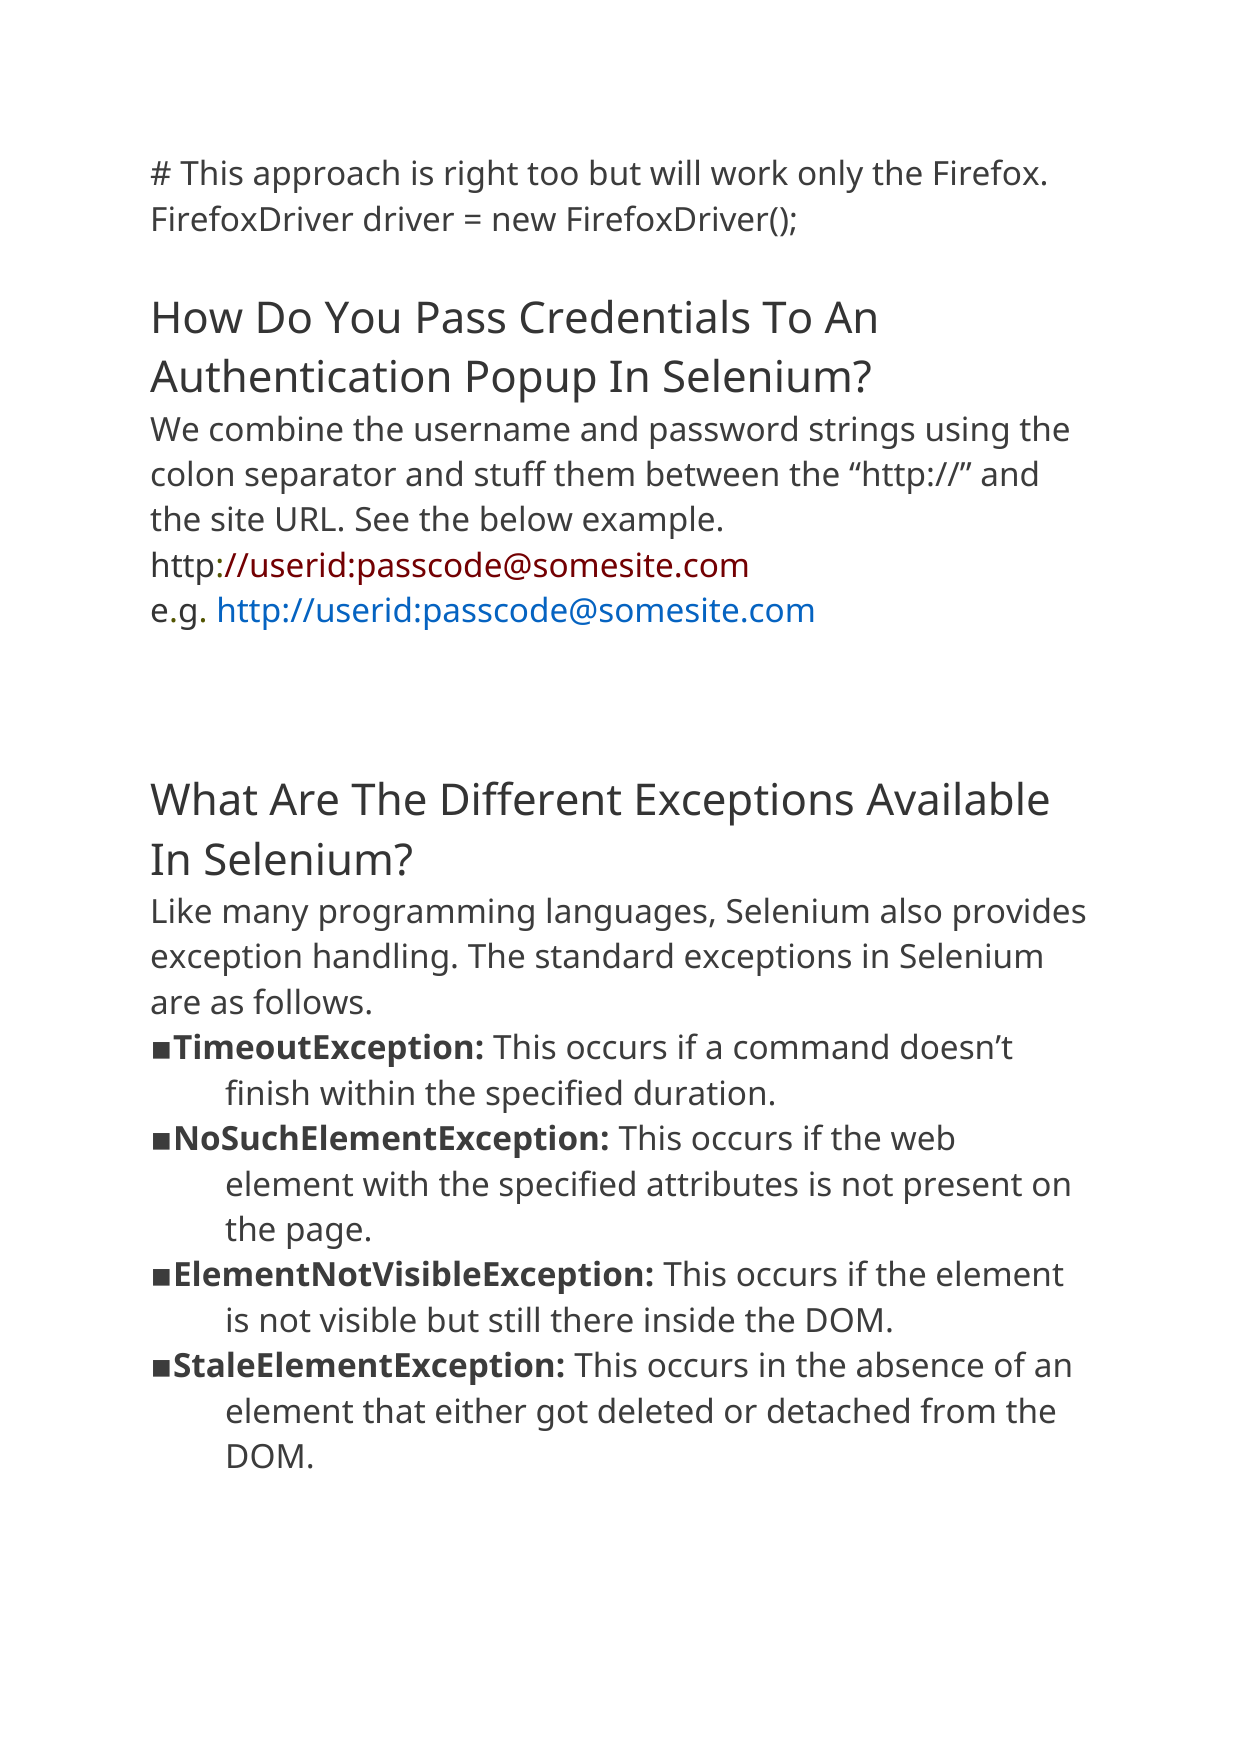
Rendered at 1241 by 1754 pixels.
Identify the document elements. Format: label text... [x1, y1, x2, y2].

text # This approach is right too but will work only the Firefox. [150, 150, 1090, 195]
text What Are The Different Exceptions Available In Selenium? [150, 769, 1090, 888]
list NoSuchElementException: This occurs if the web element with the specified attributes is not present on the page. [150, 1115, 1090, 1251]
text We combine the username and password strings using the colon separator and stuff them between the “http://” and the site URL. See the below example. [150, 405, 1090, 542]
text How Do You Pass Credentials To An Authentication Popup In Selenium? [150, 286, 1090, 405]
text e.g. http://userid:passcode@somesite.com [150, 587, 1090, 632]
list TimeoutException: This occurs if a command doesn’t finish within the specified duration. [150, 1024, 1090, 1115]
text http://userid:passcode@somesite.com [150, 542, 1090, 587]
text FirefoxDriver driver = new FirefoxDriver(); [150, 195, 1090, 241]
list ElementNotVisibleException: This occurs if the element is not visible but still there inside the DOM. [150, 1251, 1090, 1342]
list StaleElementException: This occurs in the absence of an element that either got deleted or detached from the DOM. [150, 1342, 1090, 1478]
text Like many programming languages, Selenium also provides exception handling. The standard exceptions in Selenium are as follows. [150, 888, 1090, 1024]
